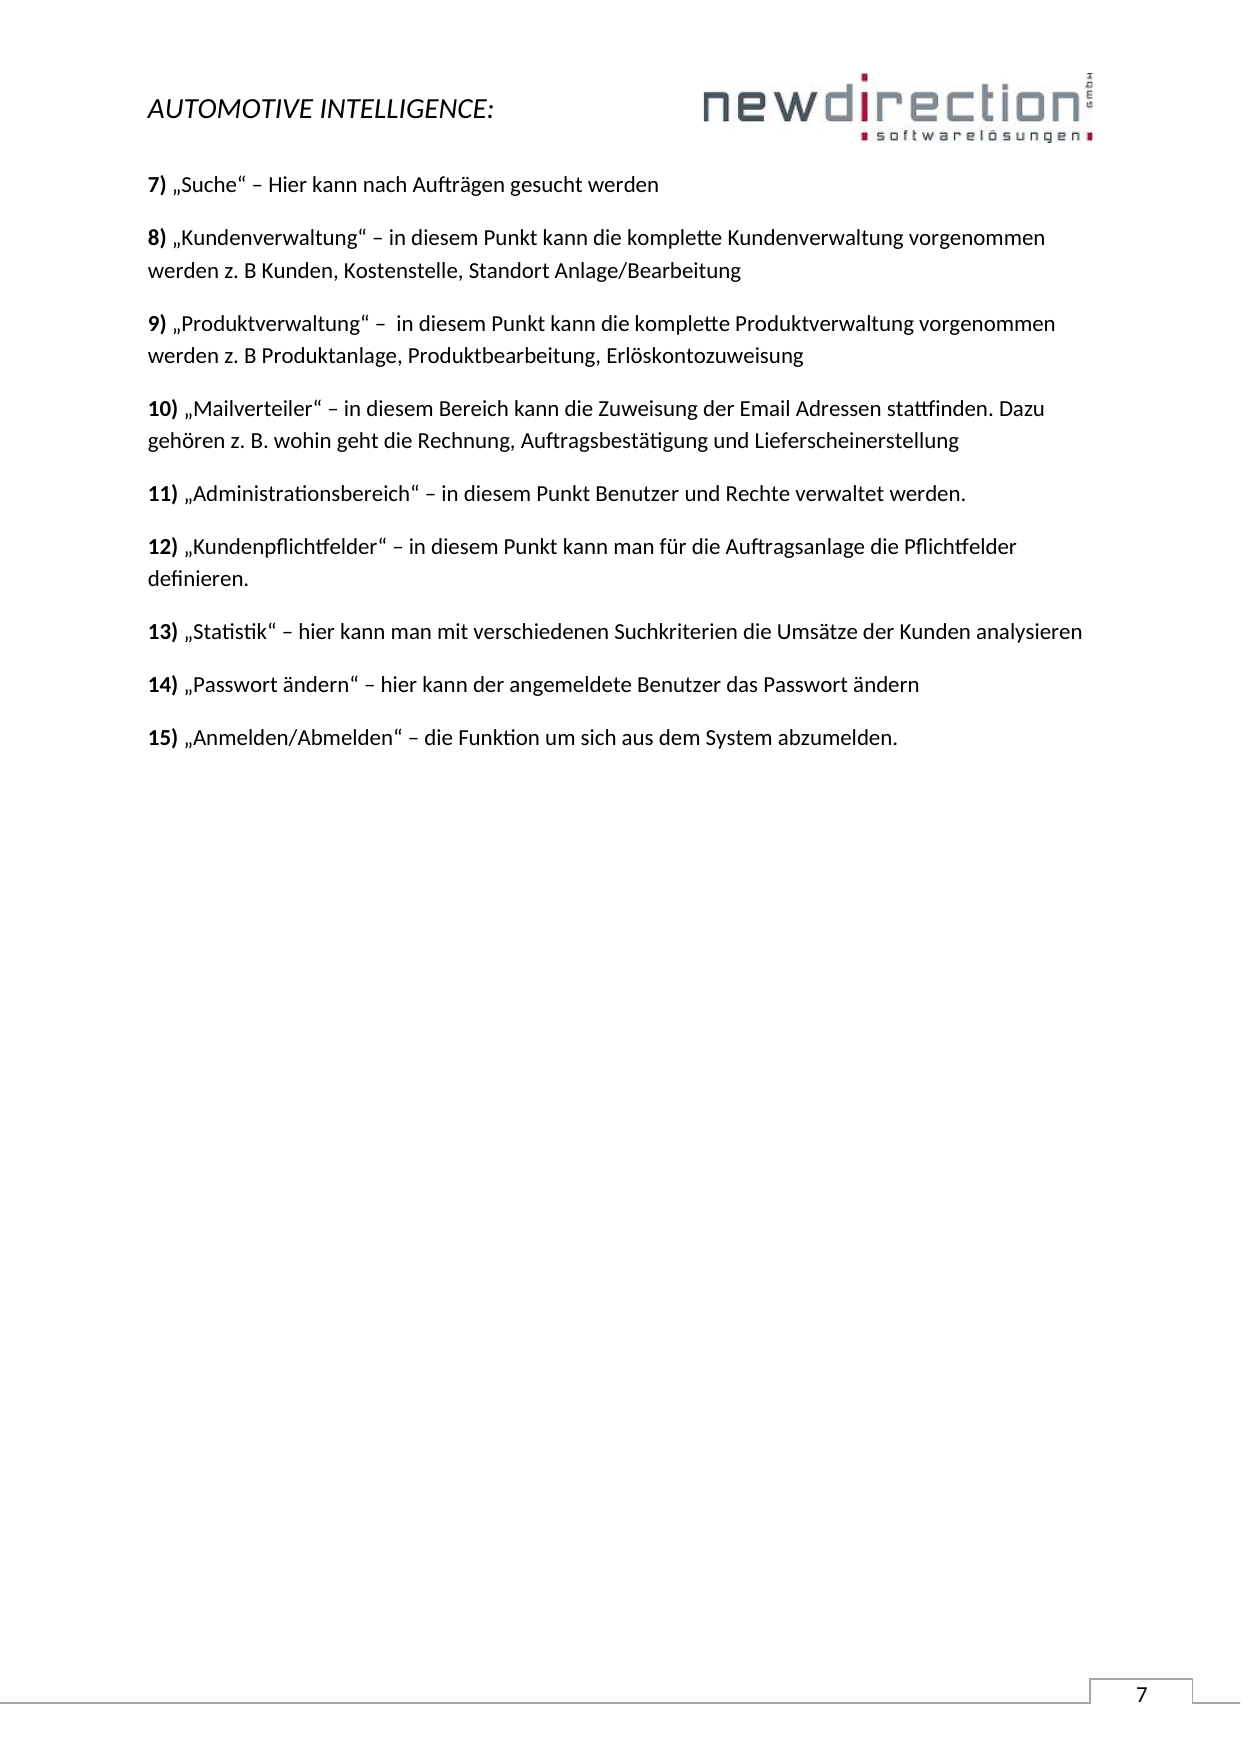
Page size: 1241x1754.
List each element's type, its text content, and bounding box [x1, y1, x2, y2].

text 13) „Statistik“ – hier kann man mit verschiedenen Suchkriterien die Umsätze der Kunden analysieren [148, 617, 1093, 645]
text 14) „Passwort ändern“ – hier kann der angemeldete Benutzer das Passwort ändern [148, 670, 1093, 698]
text 9) „Produktverwaltung“ – in diesem Punkt kann die komplette Produktverwaltung vorgenommen werden z. B Produktanlage, Produktbearbeitung, Erlöskontozuweisung [148, 309, 1093, 369]
text 10) „Mailverteiler“ – in diesem Bereich kann die Zuweisung der Email Adressen stattfinden. Dazu gehören z. B. wohin geht die Rechnung, Auftragsbestätigung und Lieferscheinerstellung [148, 394, 1093, 454]
text 15) „Anmelden/Abmelden“ – die Funktion um sich aus dem System abzumelden. [148, 723, 1093, 751]
text 8) „Kundenverwaltung“ – in diesem Punkt kann die komplette Kundenverwaltung vorgenommen werden z. B Kunden, Kostenstelle, Standort Anlage/Bearbeitung [148, 223, 1093, 284]
text 12) „Kundenpflichtfelder“ – in diesem Punkt kann man für die Auftragsanlage die Pflichtfelder definieren. [148, 532, 1093, 592]
text 11) „Administrationsbereich“ – in diesem Punkt Benutzer und Rechte verwaltet werden. [148, 479, 1093, 507]
text 7) „Suche“ – Hier kann nach Aufträgen gesucht werden [148, 171, 1093, 198]
picture [703, 73, 1093, 143]
